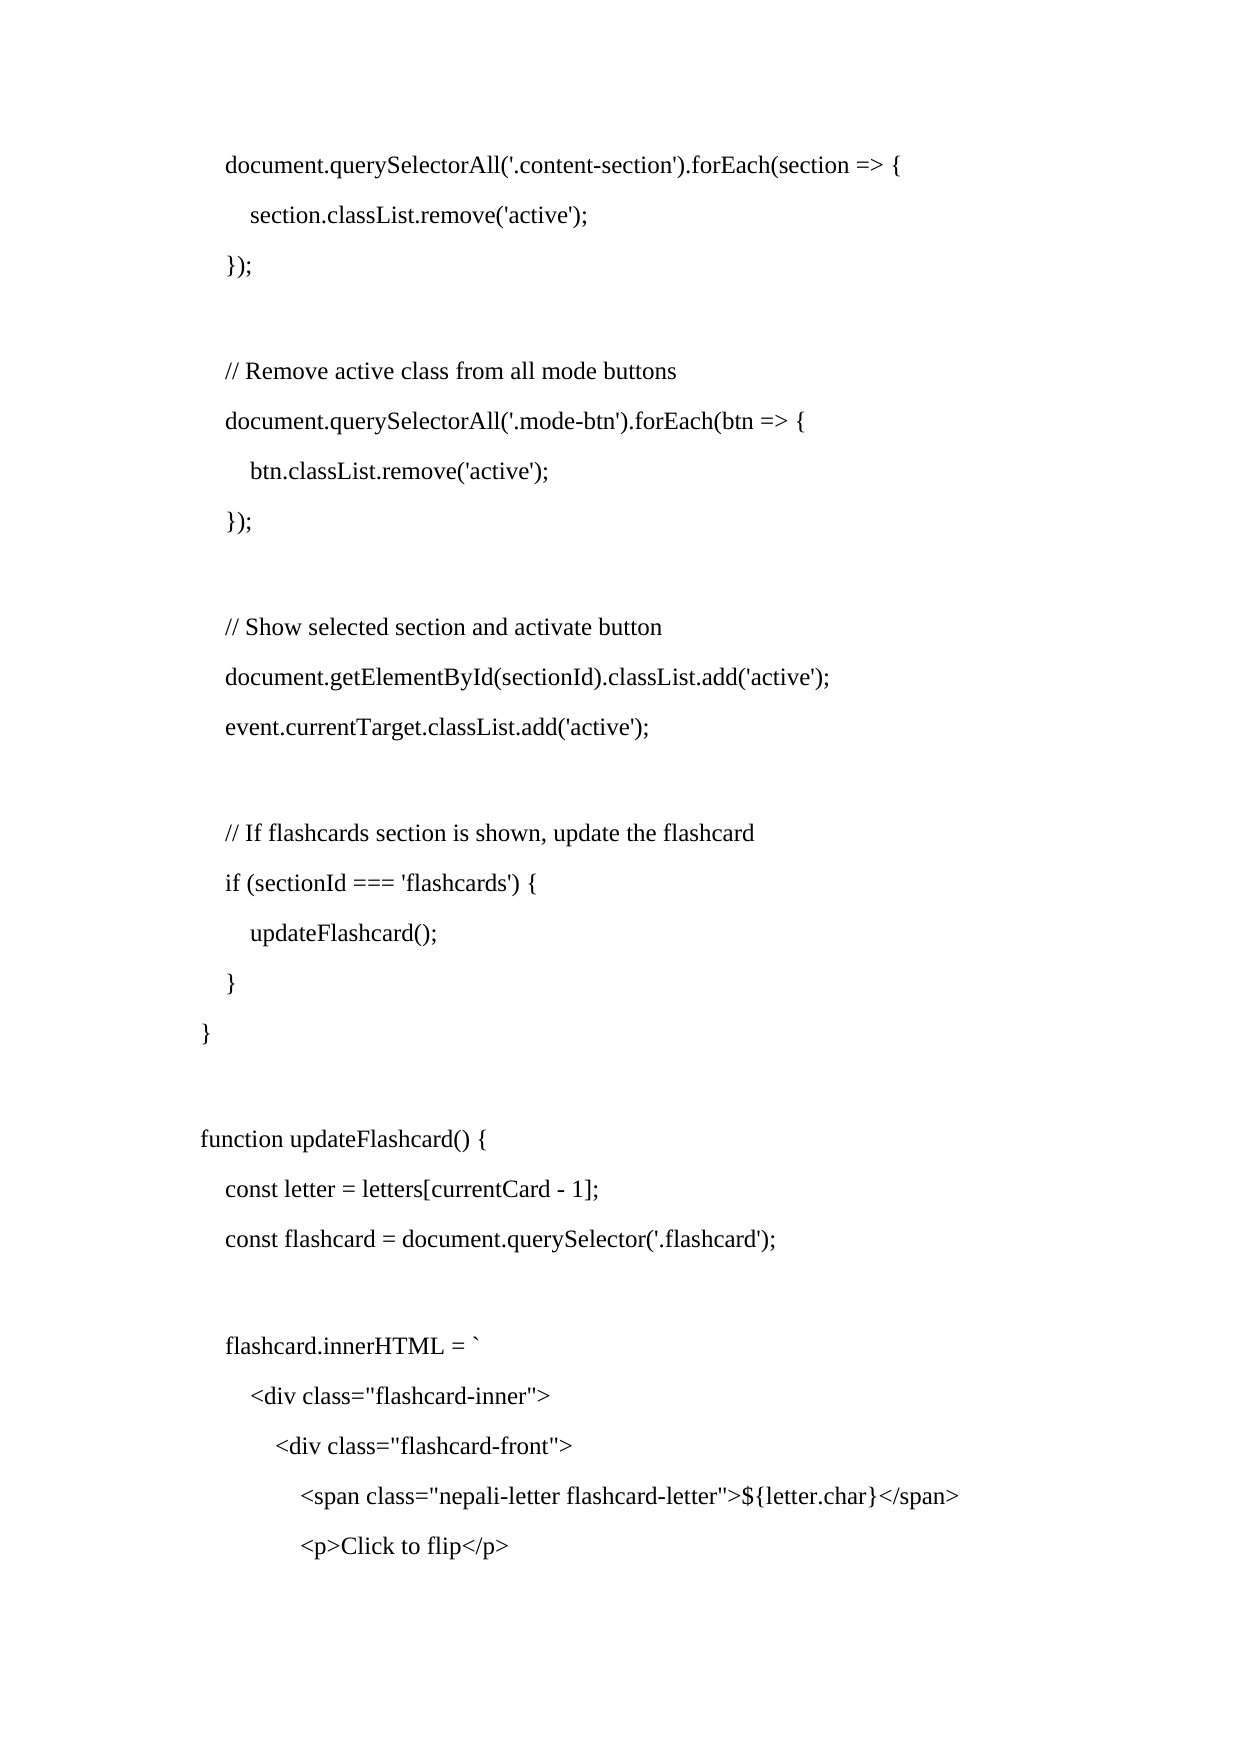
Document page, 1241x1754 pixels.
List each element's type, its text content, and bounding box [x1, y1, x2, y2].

text // Show selected section and activate button [150, 612, 1090, 641]
text const letter = letters[currentCard - 1]; [150, 1174, 1090, 1203]
text document.querySelectorAll('.mode-btn').forEach(btn => { [150, 406, 1090, 435]
text // Remove active class from all mode buttons [150, 356, 1090, 385]
text }); [150, 250, 1090, 279]
text <div class="flashcard-front"> [150, 1431, 1090, 1459]
text <span class="nepali-letter flashcard-letter">${letter.char}</span> [150, 1481, 1090, 1509]
text document.getElementById(sectionId).classList.add('active'); [150, 662, 1090, 691]
text // If flashcards section is shown, update the flashcard [150, 818, 1090, 847]
text } [150, 968, 1090, 997]
text }); [150, 506, 1090, 535]
text section.classList.remove('active'); [150, 200, 1090, 229]
text } [150, 1018, 1090, 1047]
text event.currentTarget.classList.add('active'); [150, 712, 1090, 741]
text if (sectionId === 'flashcards') { [150, 868, 1090, 897]
text btn.classList.remove('active'); [150, 456, 1090, 485]
text <p>Click to flip</p> [150, 1531, 1090, 1559]
text const flashcard = document.querySelector('.flashcard'); [150, 1224, 1090, 1253]
text flashcard.innerHTML = ` [150, 1331, 1090, 1359]
text updateFlashcard(); [150, 918, 1090, 947]
text document.querySelectorAll('.content-section').forEach(section => { [150, 150, 1090, 179]
text function updateFlashcard() { [150, 1124, 1090, 1153]
text <div class="flashcard-inner"> [150, 1381, 1090, 1409]
